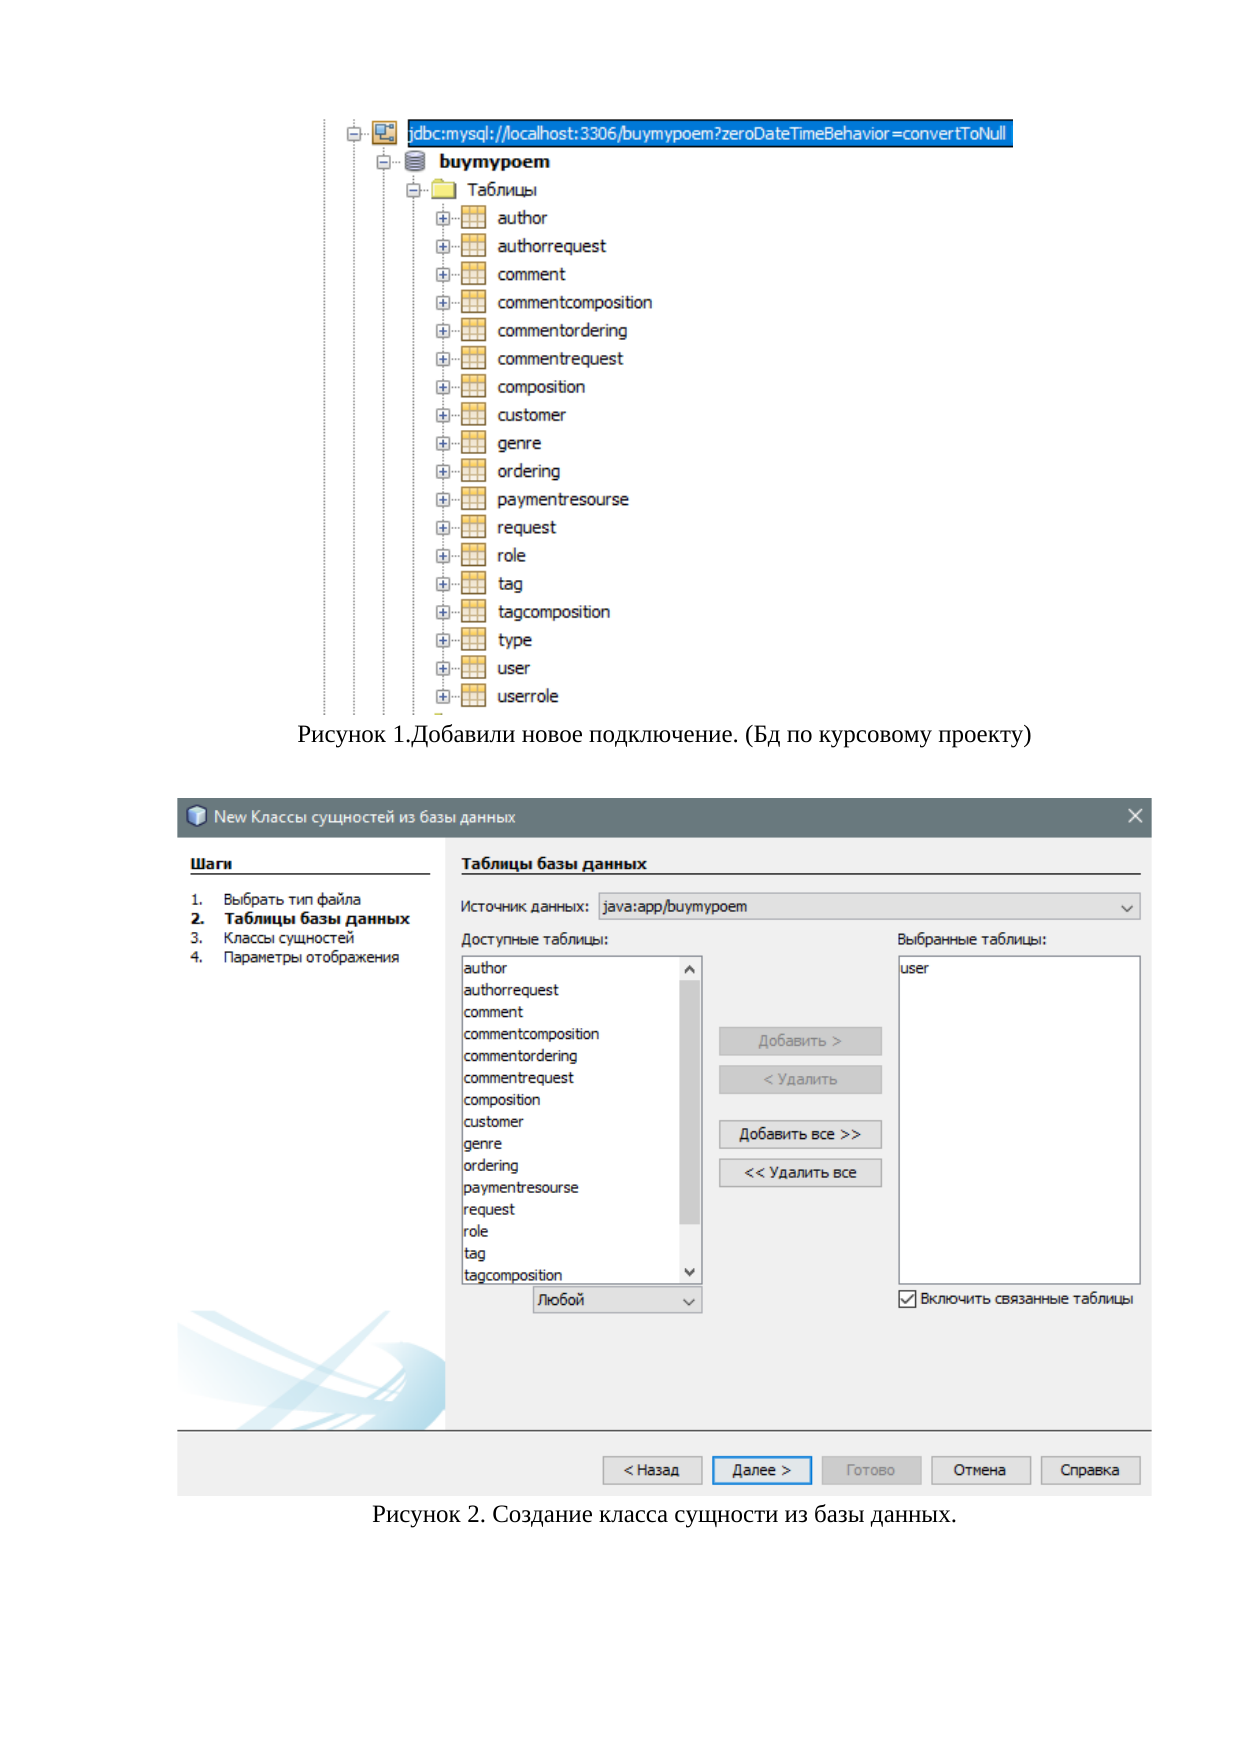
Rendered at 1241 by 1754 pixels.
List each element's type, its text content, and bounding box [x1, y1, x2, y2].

text Рисунок 1.Добавили новое подключение. (Бд по курсовому проекту) [177, 719, 1152, 748]
text Рисунок 2. Создание класса сущности из базы данных. [177, 1499, 1152, 1528]
picture [177, 798, 1152, 1496]
picture [316, 118, 1013, 715]
